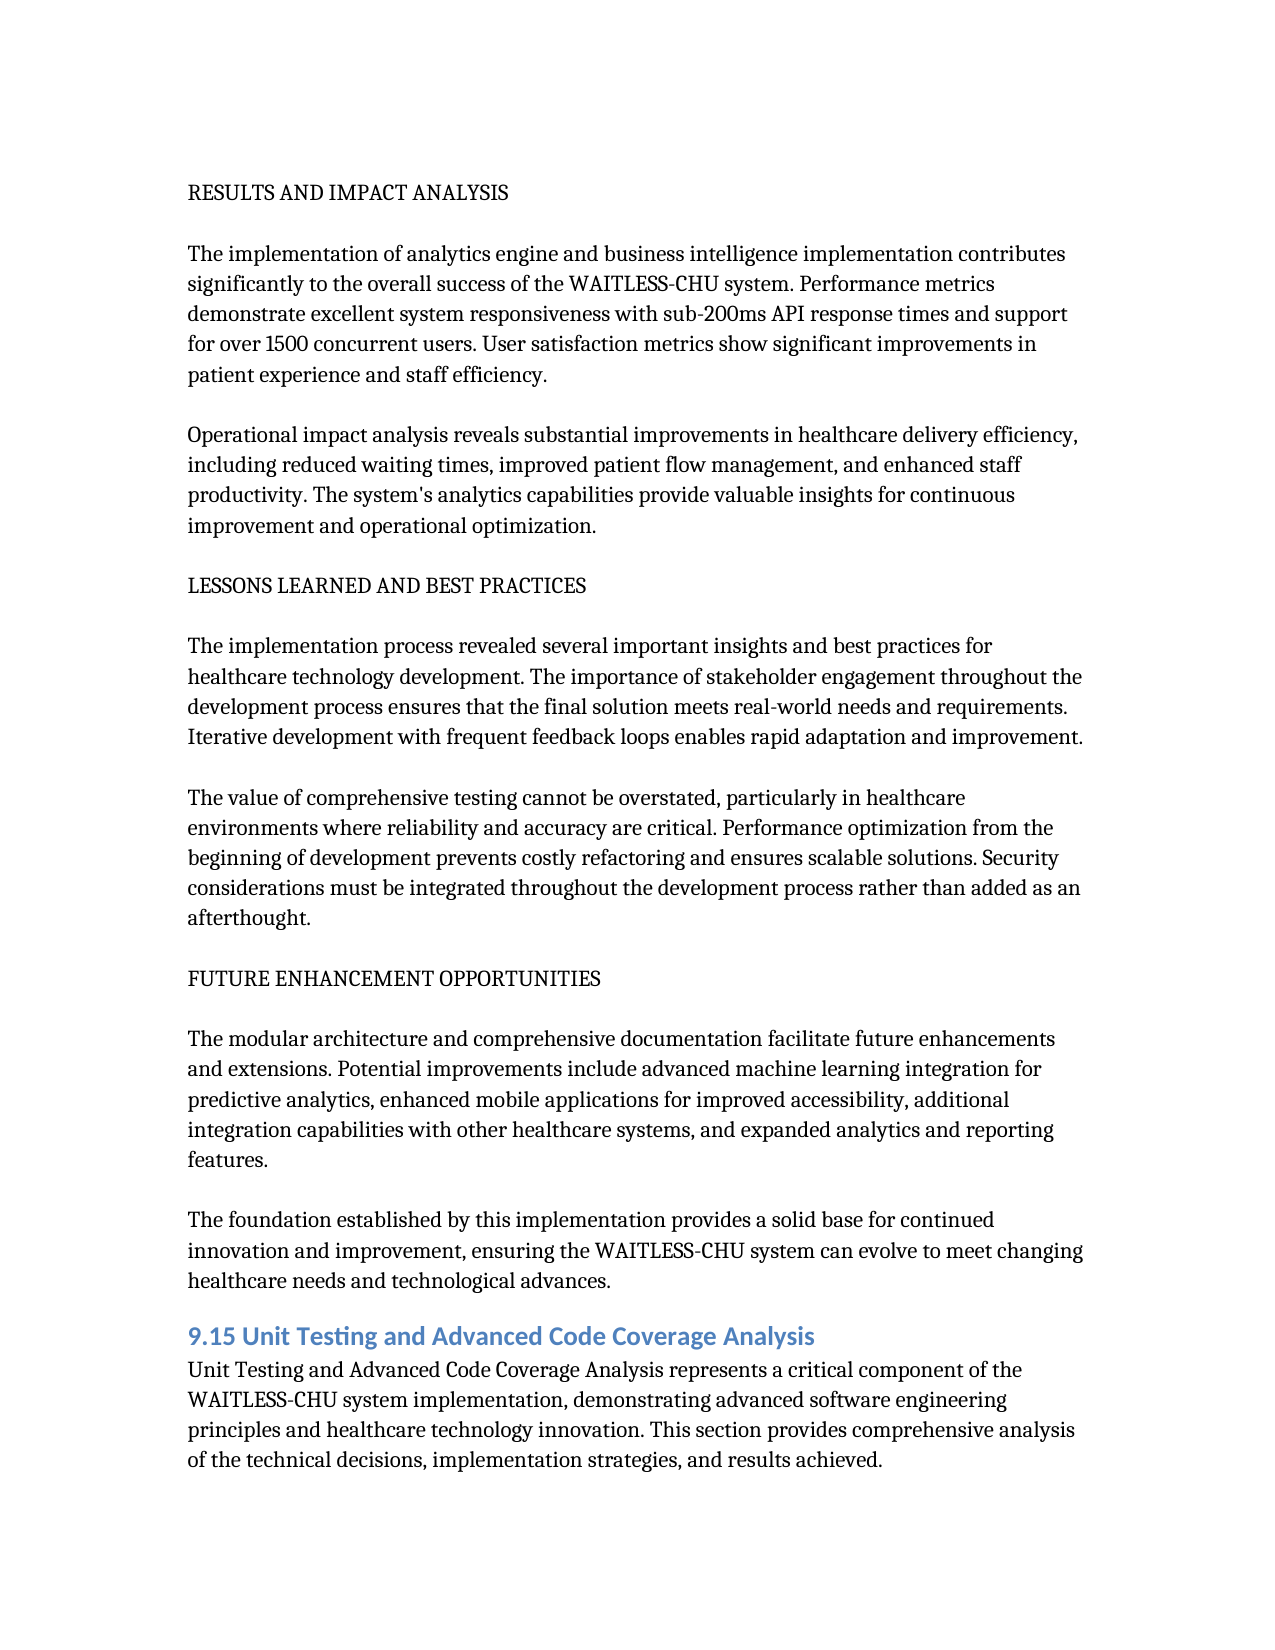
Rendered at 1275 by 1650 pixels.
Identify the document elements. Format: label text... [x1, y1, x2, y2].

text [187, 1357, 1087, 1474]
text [187, 150, 1087, 1294]
subtitle 9.15 Unit Testing and Advanced Code Coverage Analysis [187, 1319, 1087, 1352]
